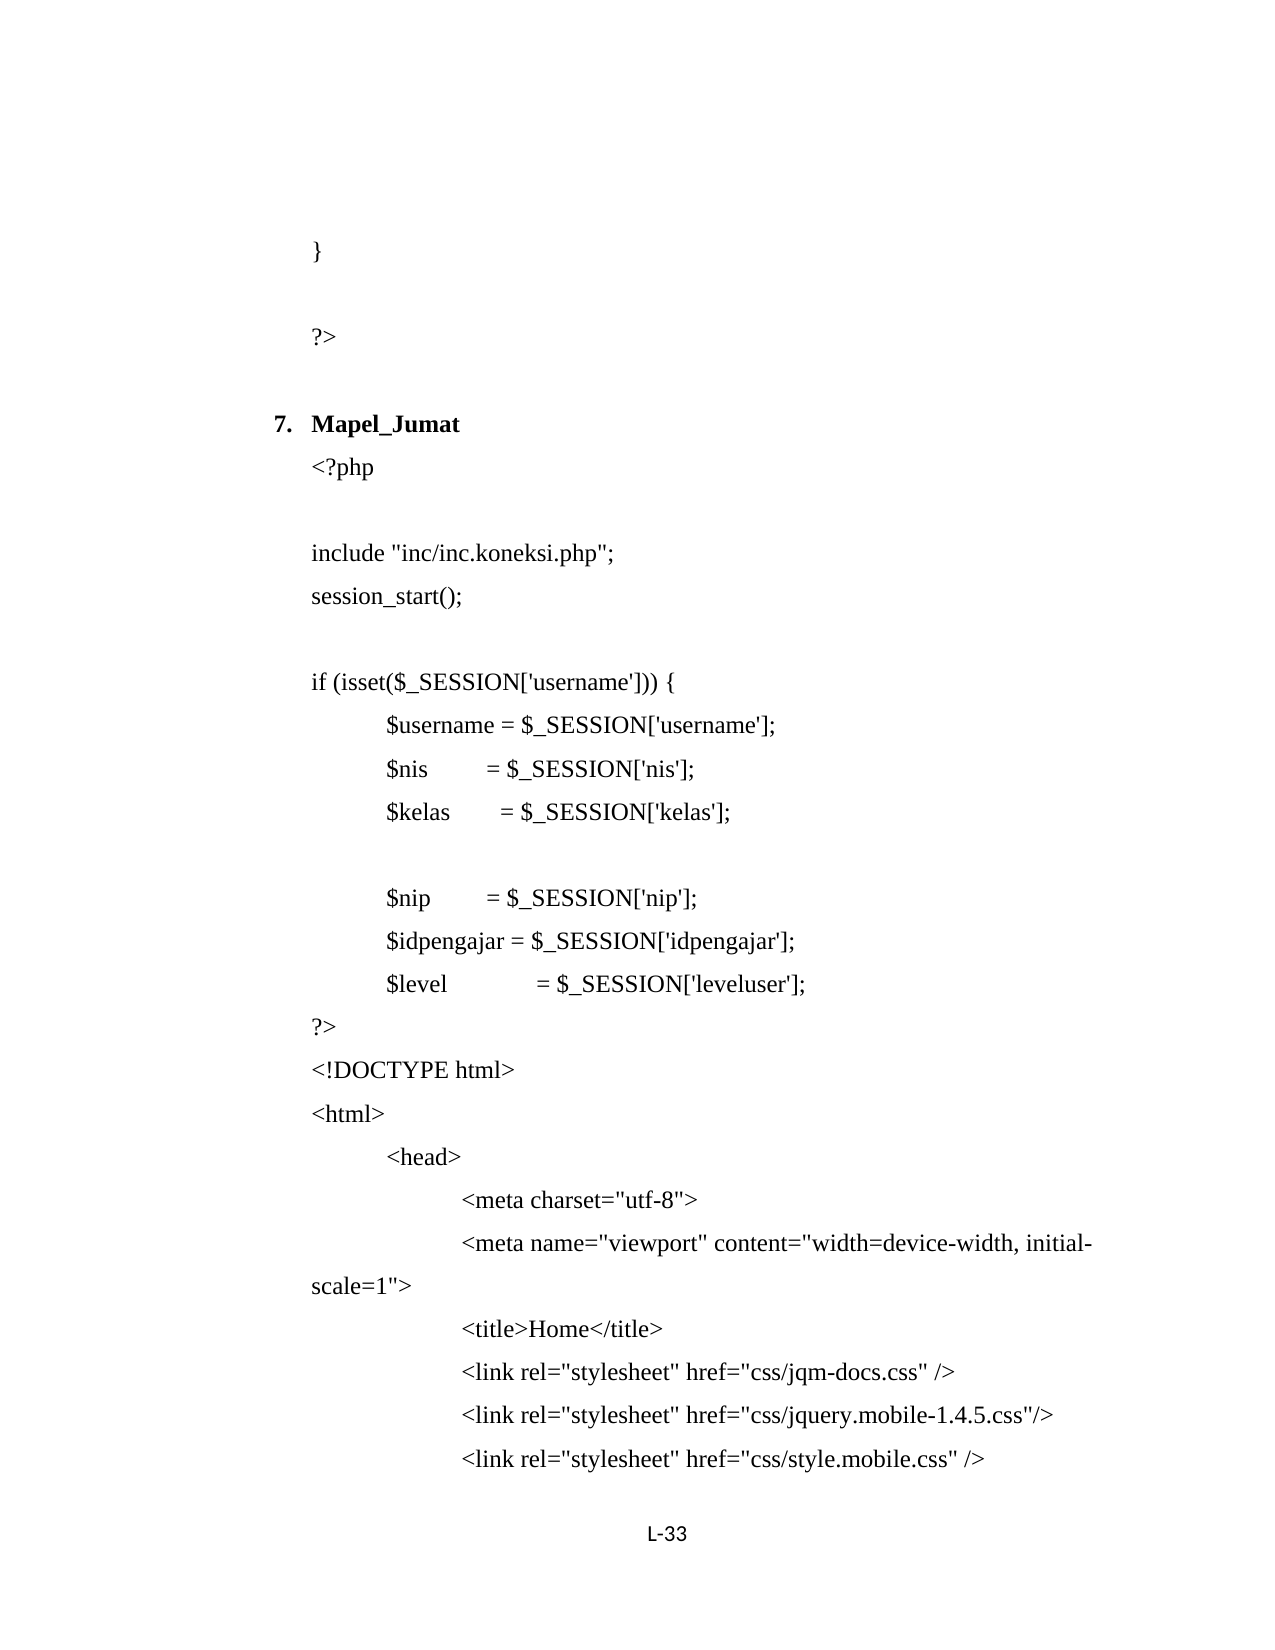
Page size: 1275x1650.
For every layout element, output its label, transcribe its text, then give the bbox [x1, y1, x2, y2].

list if (isset($_SESSION['username'])) { [311, 667, 1098, 696]
list $username = $_SESSION['username']; [311, 711, 1098, 739]
list session_start(); [311, 581, 1098, 610]
list <meta charset="utf-8"> [311, 1185, 1098, 1214]
list Mapel_Jumat [274, 409, 1098, 437]
list $nis = $_SESSION['nis']; [311, 754, 1098, 782]
list $kelas = $_SESSION['kelas']; [311, 797, 1098, 826]
list <!DOCTYPE html> [311, 1056, 1098, 1084]
list ?> [311, 322, 1098, 351]
list <link rel="stylesheet" href="css/style.mobile.css" /> [311, 1444, 1098, 1472]
list <title>Home</title> [311, 1314, 1098, 1343]
list <html> [311, 1099, 1098, 1127]
list ?> [311, 1012, 1098, 1041]
list $level = $_SESSION['leveluser']; [311, 969, 1098, 998]
list <head> [311, 1142, 1098, 1171]
list $idpengajar = $_SESSION['idpengajar']; [311, 926, 1098, 955]
list <link rel="stylesheet" href="css/jquery.mobile-1.4.5.css"/> [311, 1401, 1098, 1429]
list <meta name="viewport" content="width=device-width, initial-scale=1"> [311, 1228, 1098, 1300]
list include "inc/inc.koneksi.php"; [311, 538, 1098, 567]
list <?php [311, 452, 1098, 481]
list <link rel="stylesheet" href="css/jqm-docs.css" /> [311, 1357, 1098, 1386]
list $nip = $_SESSION['nip']; [311, 883, 1098, 912]
list } [311, 236, 1098, 265]
